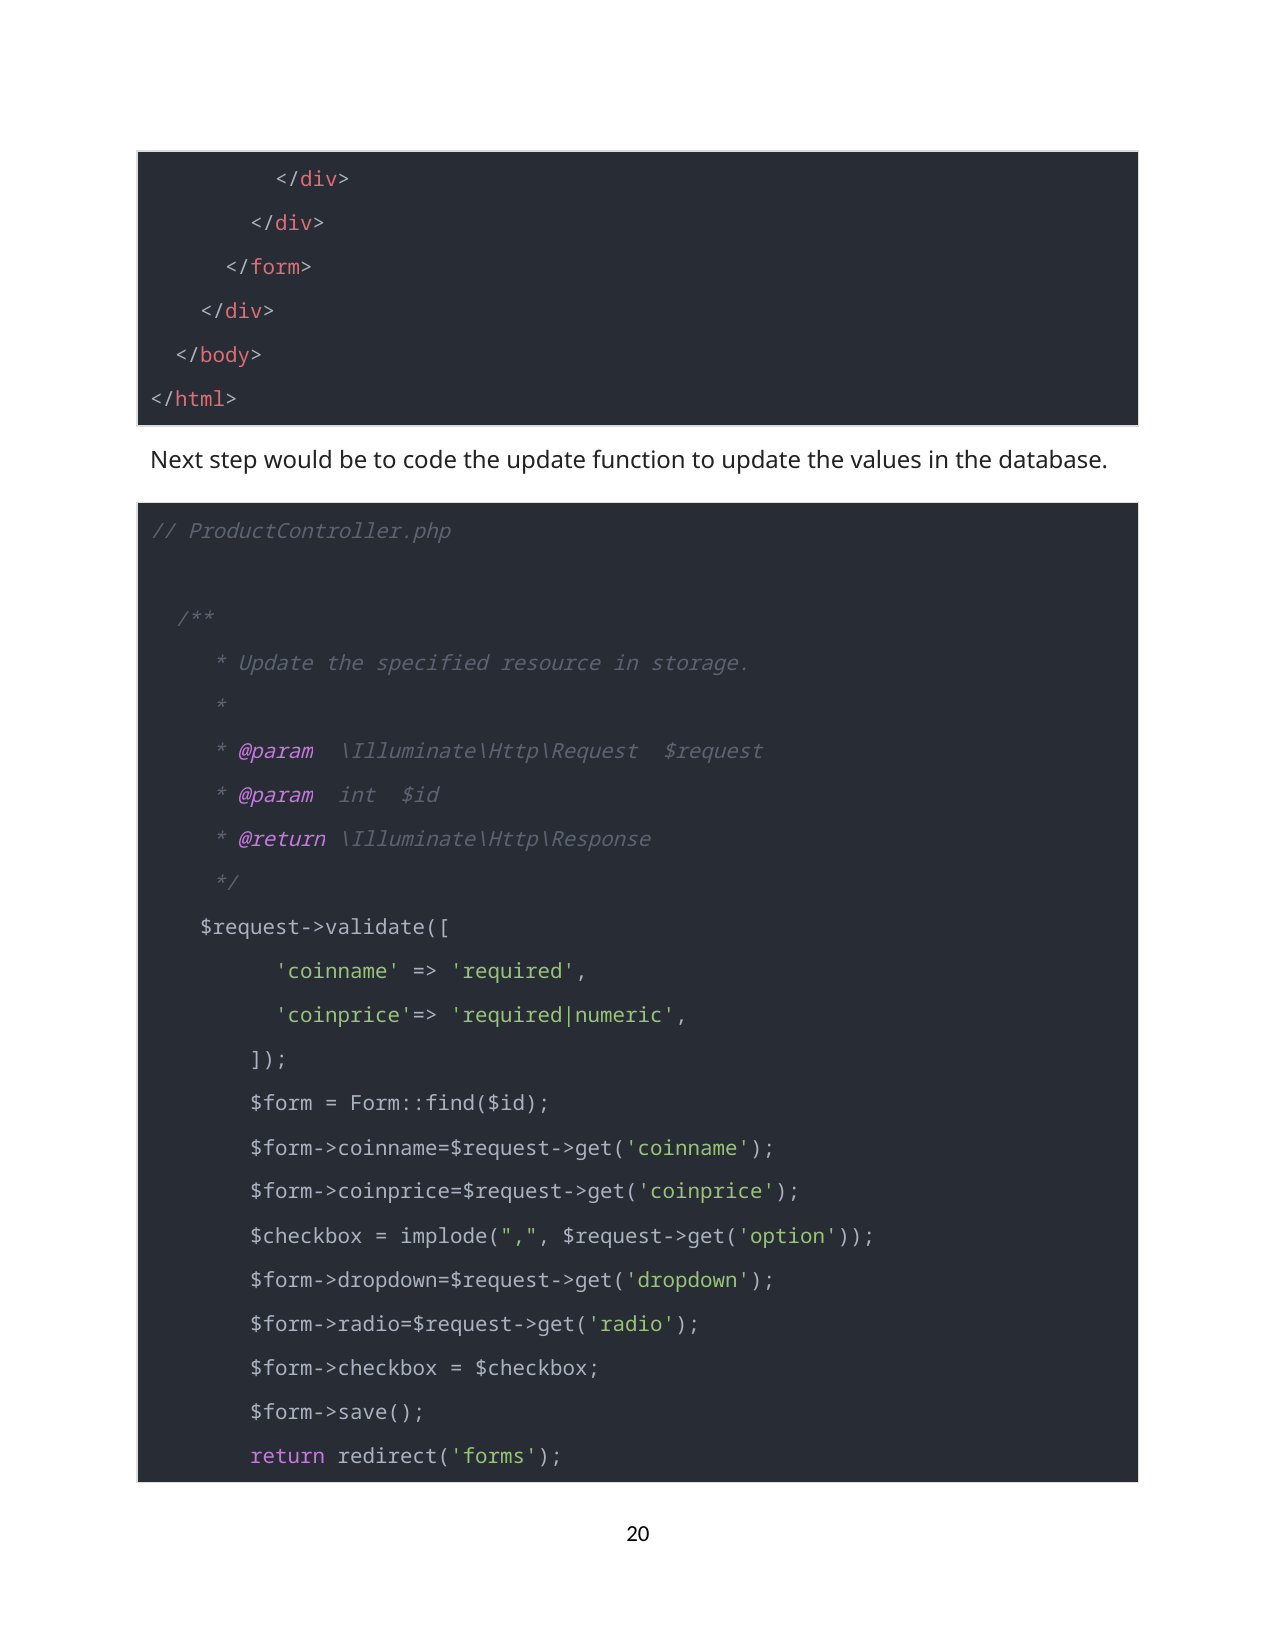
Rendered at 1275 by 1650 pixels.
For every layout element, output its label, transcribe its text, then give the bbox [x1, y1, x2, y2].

text Next step would be to code the update function to update the values in the database. [150, 442, 1125, 475]
text $form = Form::find($id); [138, 1074, 1138, 1117]
text </div> [138, 282, 1138, 325]
text </form> [138, 238, 1138, 281]
text * Update the specified resource in storage. [138, 634, 1138, 676]
text $form->checkbox = $checkbox; [138, 1339, 1138, 1381]
text ]); [138, 1030, 1138, 1073]
text $form->dropdown=$request->get('dropdown'); [138, 1251, 1138, 1293]
text * @param int $id [138, 766, 1138, 808]
text </html> [138, 370, 1138, 425]
text $form->coinprice=$request->get('coinprice'); [138, 1163, 1138, 1205]
text </div> [138, 194, 1138, 237]
text * [138, 678, 1138, 720]
text 'coinprice'=> 'required|numeric', [138, 986, 1138, 1029]
text /** [138, 590, 1138, 632]
text return redirect('forms'); [138, 1427, 1138, 1482]
text $form->coinname=$request->get('coinname'); [138, 1118, 1138, 1161]
text $request->validate([ [138, 898, 1138, 941]
text */ [138, 854, 1138, 897]
text // ProductController.php [138, 503, 1138, 544]
text 'coinname' => 'required', [138, 942, 1138, 985]
text $checkbox = implode(",", $request->get('option')); [138, 1207, 1138, 1249]
text $form->radio=$request->get('radio'); [138, 1295, 1138, 1337]
text </body> [138, 326, 1138, 369]
text * @param \Illuminate\Http\Request $request [138, 722, 1138, 764]
text * @return \Illuminate\Http\Response [138, 810, 1138, 853]
text $form->save(); [138, 1383, 1138, 1425]
text </div> [138, 152, 1138, 192]
